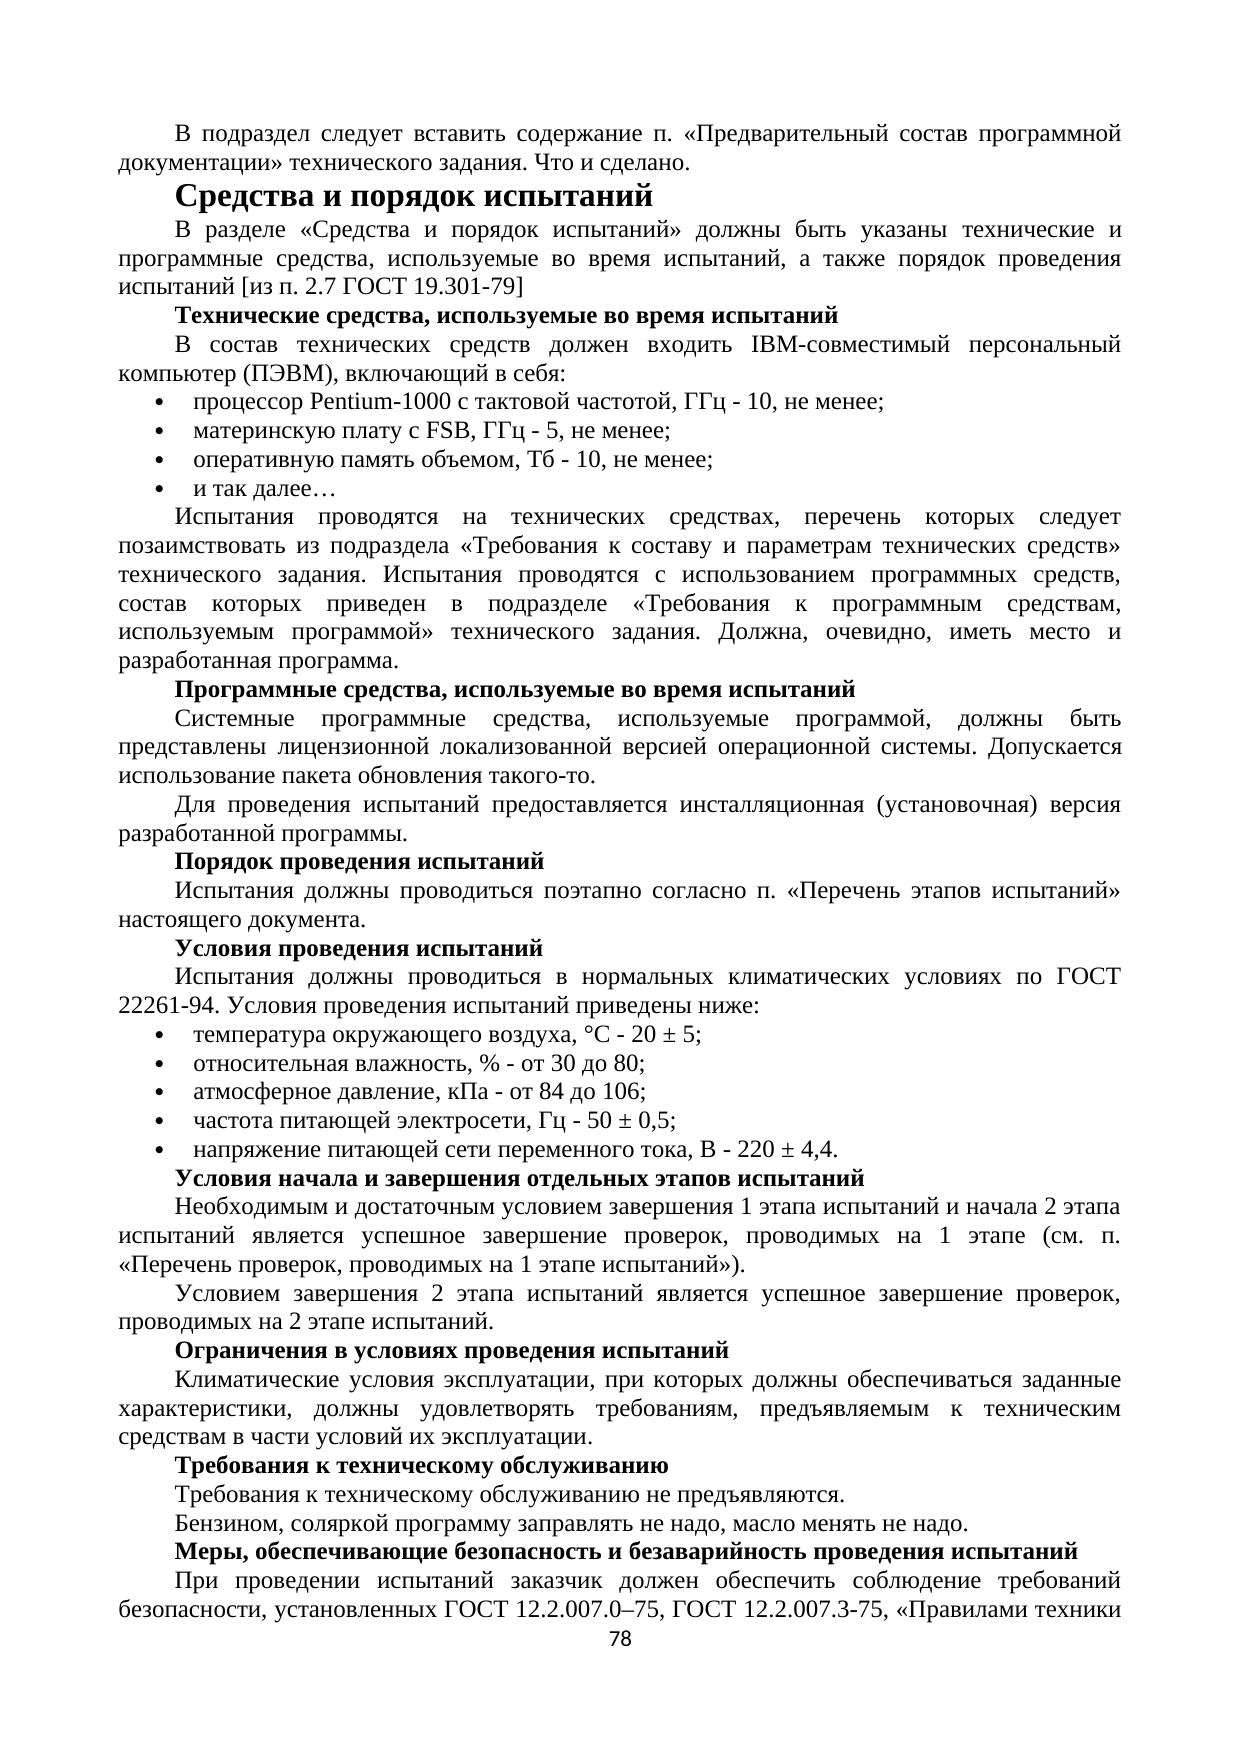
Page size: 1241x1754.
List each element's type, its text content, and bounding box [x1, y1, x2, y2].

list оперативную память объемом, Тб - 10, не менее; [156, 444, 1122, 473]
text Испытания проводятся на технических средствах, перечень которых следует позаимствовать из подраздела «Требования к составу и параметрам технических средств» технического задания. Испытания проводятся с использованием программных средств, состав которых приведен в подразделе «Требования к программным средствам, используемым программой» технического задания. Должна, очевидно, иметь место и разработанная программа. [118, 501, 1122, 674]
list атмосферное давление, кПа - от 84 до 106; [156, 1076, 1122, 1105]
text Условия проведения испытаний [118, 933, 1122, 961]
text Условия начала и завершения отдельных этапов испытаний [118, 1163, 1122, 1191]
list температура окружающего воздуха, °С - 20 ± 5; [156, 1019, 1122, 1048]
text Технические средства, используемые во время испытаний [118, 300, 1122, 329]
text Программные средства, используемые во время испытаний [118, 674, 1122, 703]
list и так далее… [156, 473, 1122, 501]
text В разделе «Средства и порядок испытаний» должны быть указаны технические и программные средства, используемые во время испытаний, а также порядок проведения испытаний [из п. 2.7 ГОСТ 19.301-79] [118, 214, 1122, 300]
list относительная влажность, % - от 30 до 80; [156, 1048, 1122, 1076]
text Требования к техническому обслуживанию [118, 1450, 1122, 1479]
text В состав технических средств должен входить IBM-совместимый персональный компьютер (ПЭВМ), включающий в себя: [118, 329, 1122, 386]
text Испытания должны проводиться поэтапно согласно п. «Перечень этапов испытаний» настоящего документа. [118, 875, 1122, 933]
text Условием завершения 2 этапа испытаний является успешное завершение проверок, проводимых на 2 этапе испытаний. [118, 1278, 1122, 1335]
list частота питающей электросети, Гц - 50 ± 0,5; [156, 1105, 1122, 1134]
text Системные программные средства, используемые программой, должны быть представлены лицензионной локализованной версией операционной системы. Допускается использование пакета обновления такого-то. [118, 703, 1122, 789]
text Порядок проведения испытаний [118, 846, 1122, 875]
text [118, 1565, 1122, 1623]
text Необходимым и достаточным условием завершения 1 этапа испытаний и начала 2 этапа испытаний является успешное завершение проверок, проводимых на 1 этапе (см. п. «Перечень проверок, проводимых на 1 этапе испытаний»). [118, 1191, 1122, 1278]
text Испытания должны проводиться в нормальных климатических условиях по ГОСТ 22261-94. Условия проведения испытаний приведены ниже: [118, 961, 1122, 1019]
text Ограничения в условиях проведения испытаний [118, 1335, 1122, 1364]
text Бензином, соляркой программу заправлять не надо, масло менять не надо. [118, 1508, 1122, 1536]
list процессор Pentium-1000 с тактовой частотой, ГГц - 10, не менее; [156, 386, 1122, 415]
text Средства и порядок испытаний [118, 176, 1122, 214]
text Климатические условия эксплуатации, при которых должны обеспечиваться заданные характеристики, должны удовлетворять требованиям, предъявляемым к техническим средствам в части условий их эксплуатации. [118, 1364, 1122, 1450]
list материнскую плату с FSB, ГГц - 5, не менее; [156, 415, 1122, 444]
list напряжение питающей сети переменного тока, В - 220 ± 4,4. [156, 1134, 1122, 1163]
text В подраздел следует вставить содержание п. «Предварительный состав программной документации» технического задания. Что и сделано. [118, 118, 1122, 176]
text Меры, обеспечивающие безопасность и безаварийность проведения испытаний [118, 1536, 1122, 1565]
text Требования к техническому обслуживанию не предъявляются. [118, 1479, 1122, 1508]
text Для проведения испытаний предоставляется инсталляционная (установочная) версия разработанной программы. [118, 789, 1122, 846]
